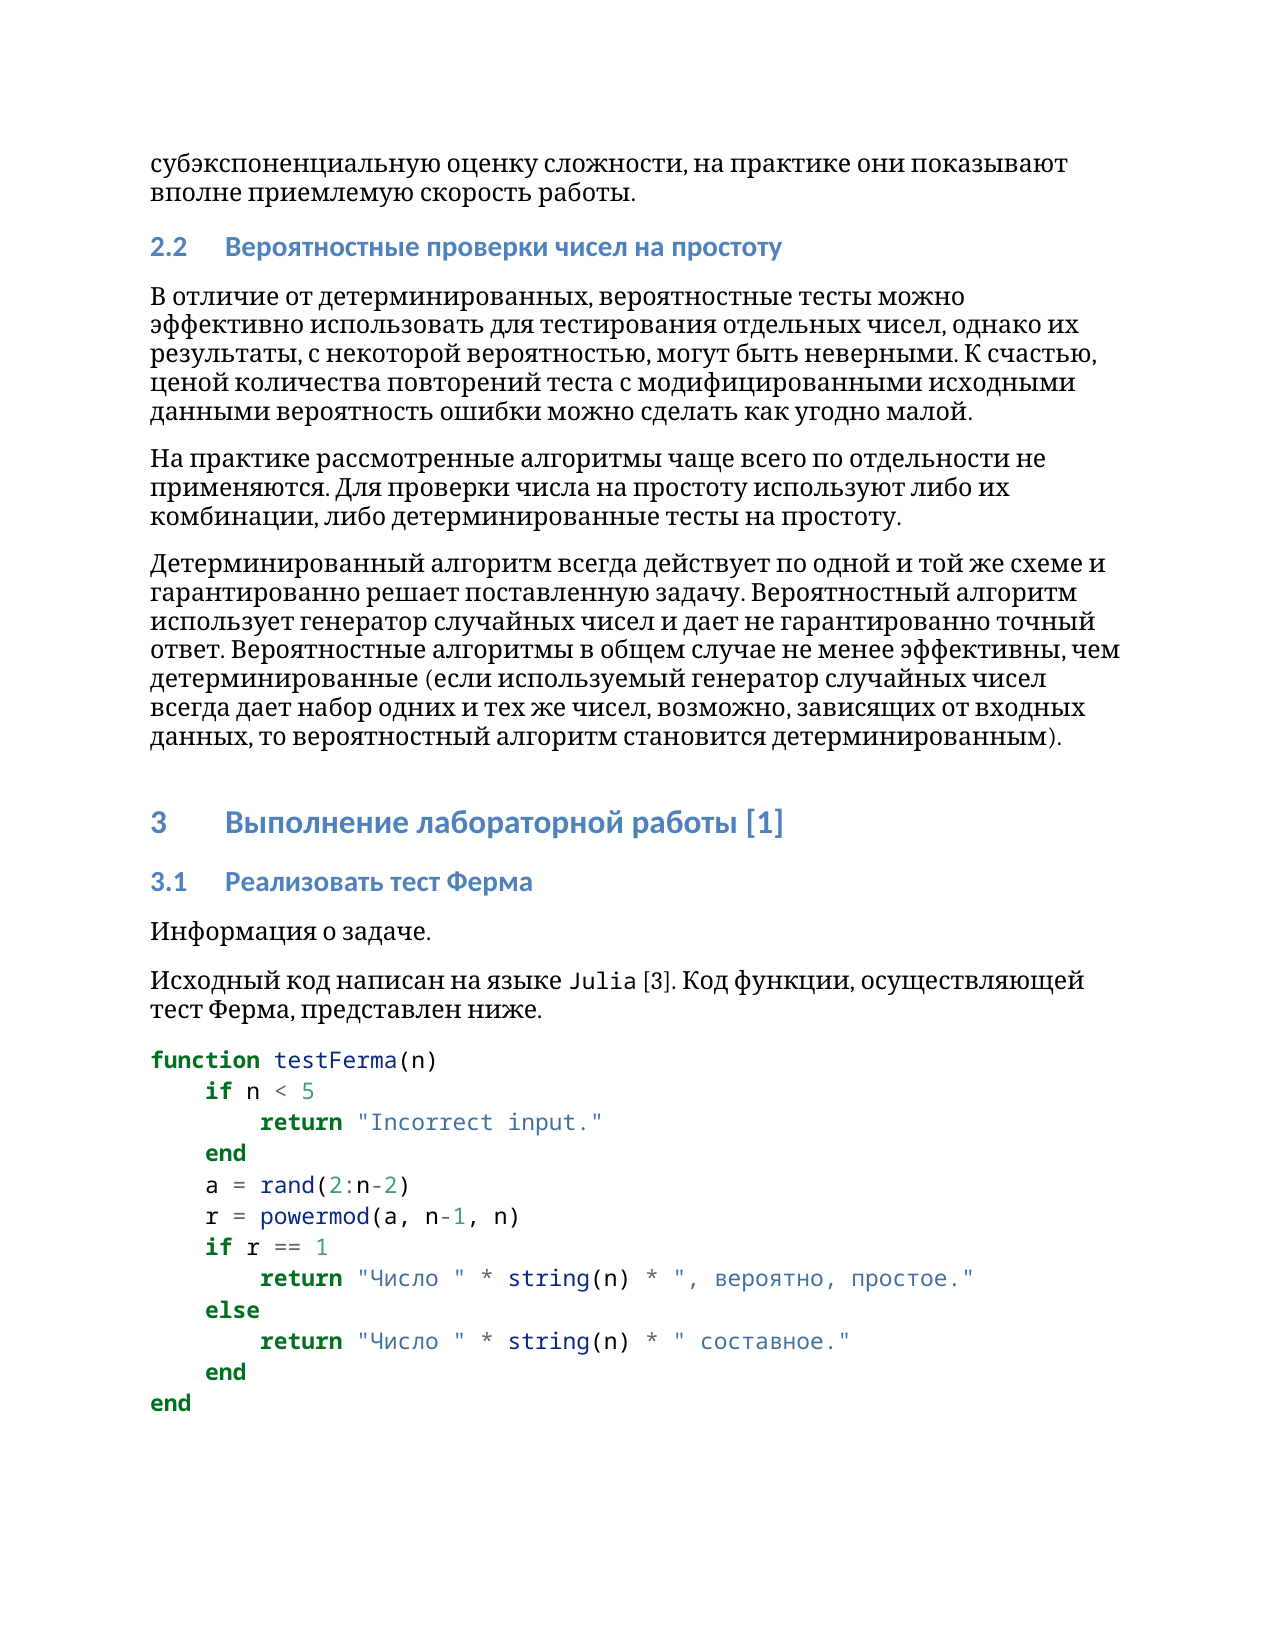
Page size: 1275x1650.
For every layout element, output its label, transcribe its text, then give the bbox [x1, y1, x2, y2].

subtitle 3.1 Реализовать тест Ферма [150, 863, 1125, 899]
subtitle 3 Выполнение лабораторной работы [1] [150, 801, 1125, 842]
text function testFerma(n) if n < 5 return "Incorrect input." end a = rand(2:n-2) r = powermod(a, n-1, n) if r == 1 return "Число " * string(n) * ", вероятно, простое." else return "Число " * string(n) * " составное." end end [150, 1044, 1125, 1419]
text Исходный код написан на языке Julia [3]. Код функции, осуществляющей тест Ферма, представлен ниже. [150, 965, 1125, 1025]
subtitle 2.2 Вероятностные проверки чисел на простоту [150, 228, 1125, 264]
text В отличие от детерминированных, вероятностные тесты можно эффективно использовать для тестирования отдельных чисел, однако их результаты, с некоторой вероятностью, могут быть неверными. К счастью, ценой количества повторений теста с модифицированными исходными данными вероятность ошибки можно сделать как угодно малой. [150, 283, 1125, 426]
text Детерминированный алгоритм всегда действует по одной и той же схеме и гарантированно решает поставленную задачу. Вероятностный алгоритм использует генератор случайных чисел и дает не гарантированно точный ответ. Вероятностные алгоритмы в общем случае не менее эффективны, чем детерминированные (если используемый генератор случайных чисел всегда дает набор одних и тех же чисел, возможно, зависящих от входных данных, то вероятностный алгоритм становится детерминированным). [150, 550, 1125, 751]
text Информация о задаче. [150, 917, 1125, 946]
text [150, 150, 1125, 207]
text На практике рассмотренные алгоритмы чаще всего по отдельности не применяются. Для проверки числа на простоту используют либо их комбинации, либо детерминированные тесты на простоту. [150, 445, 1125, 531]
